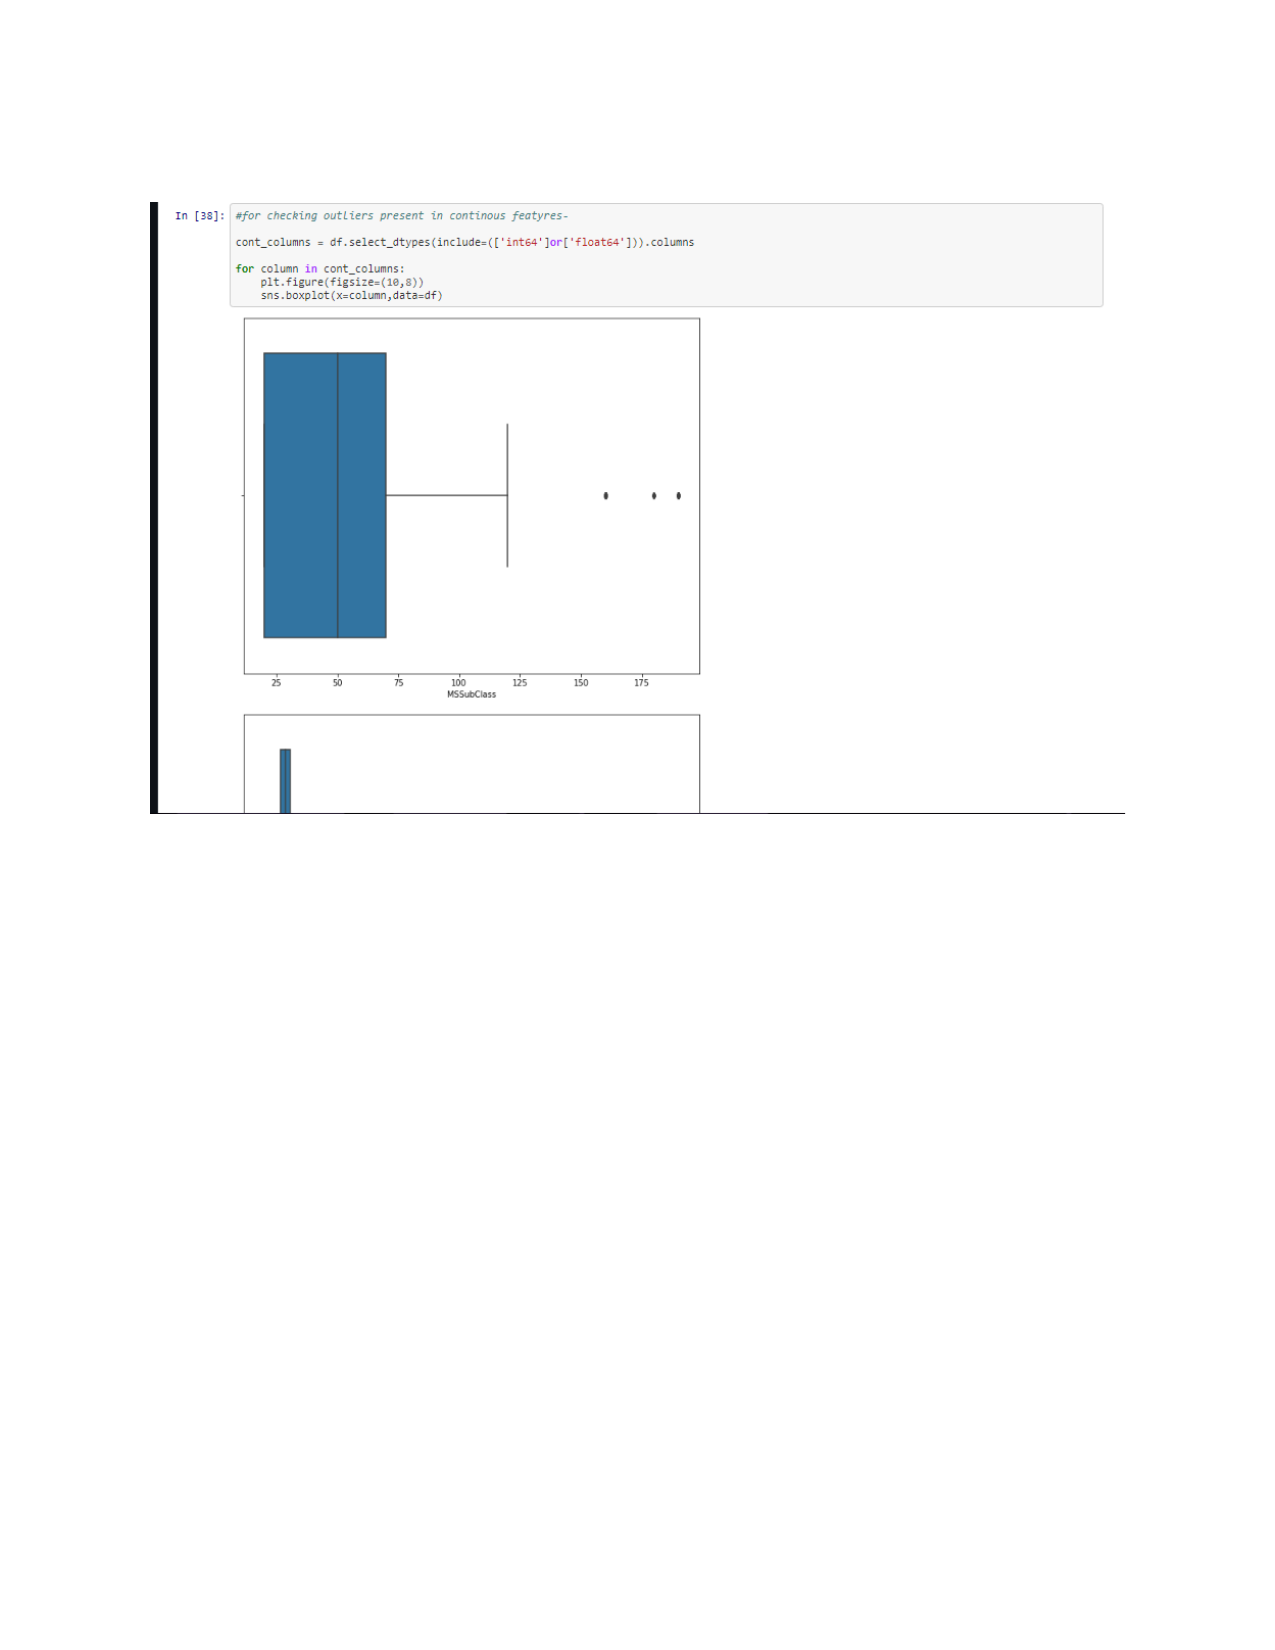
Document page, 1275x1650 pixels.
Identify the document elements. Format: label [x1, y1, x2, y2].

picture [150, 202, 1125, 814]
